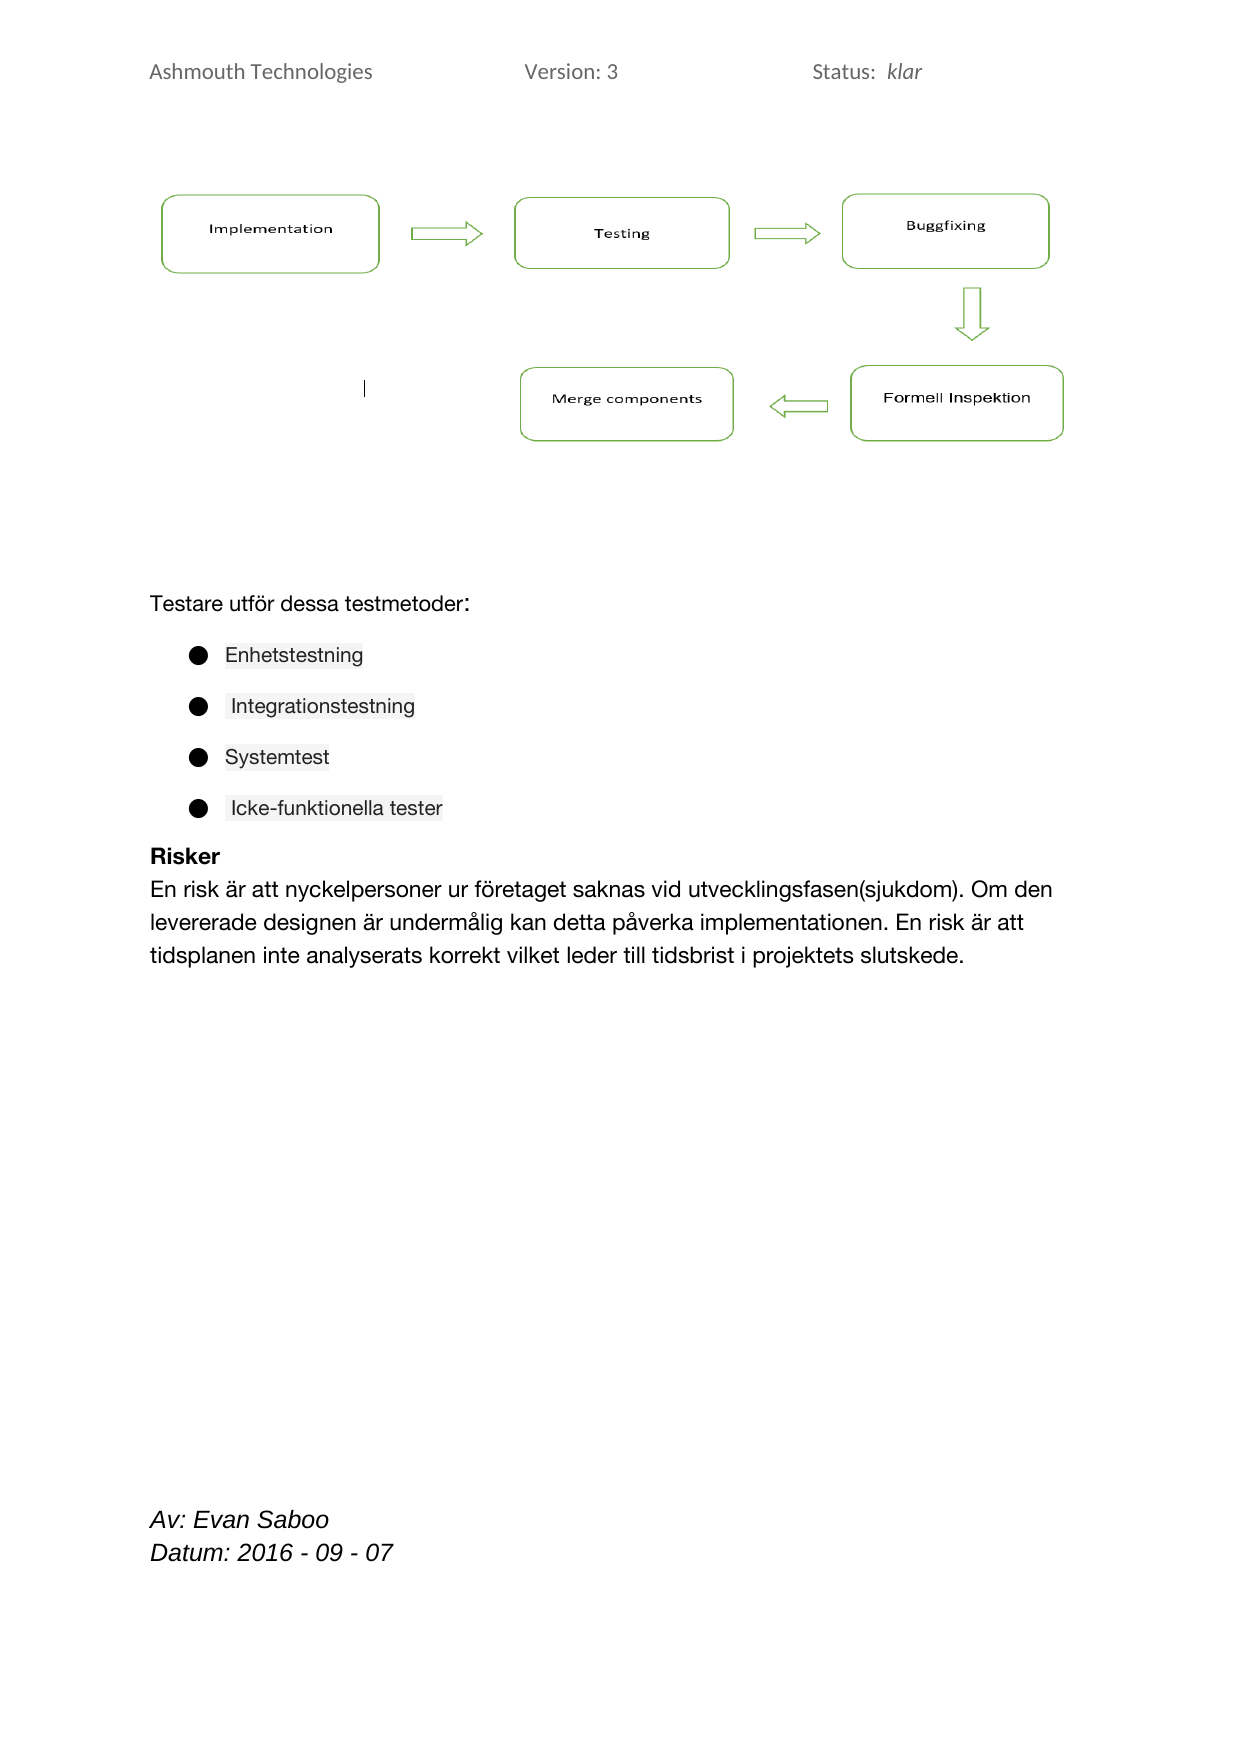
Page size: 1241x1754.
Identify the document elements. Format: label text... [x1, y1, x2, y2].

list Integrationstestning [187, 689, 1090, 721]
list Enhetstestning [187, 638, 1090, 670]
list Systemtest [187, 740, 1090, 772]
picture [150, 178, 1088, 489]
text Risker [150, 842, 1090, 871]
text Datum: 2016 - 09 - 07 [150, 1538, 1090, 1566]
text Testare utför dessa testmetoder: [150, 587, 1090, 619]
list Icke-funktionella tester [187, 791, 1090, 823]
text En risk är att nyckelpersoner ur företaget saknas vid utvecklingsfasen(sjukdom). Om den levererade designen är undermålig kan detta påverka implementationen. En risk är att tidsplanen inte analyserats korrekt vilket leder till tidsbrist i projektets slutskede. [150, 875, 1090, 970]
text Av: Evan Saboo [150, 1504, 1090, 1533]
